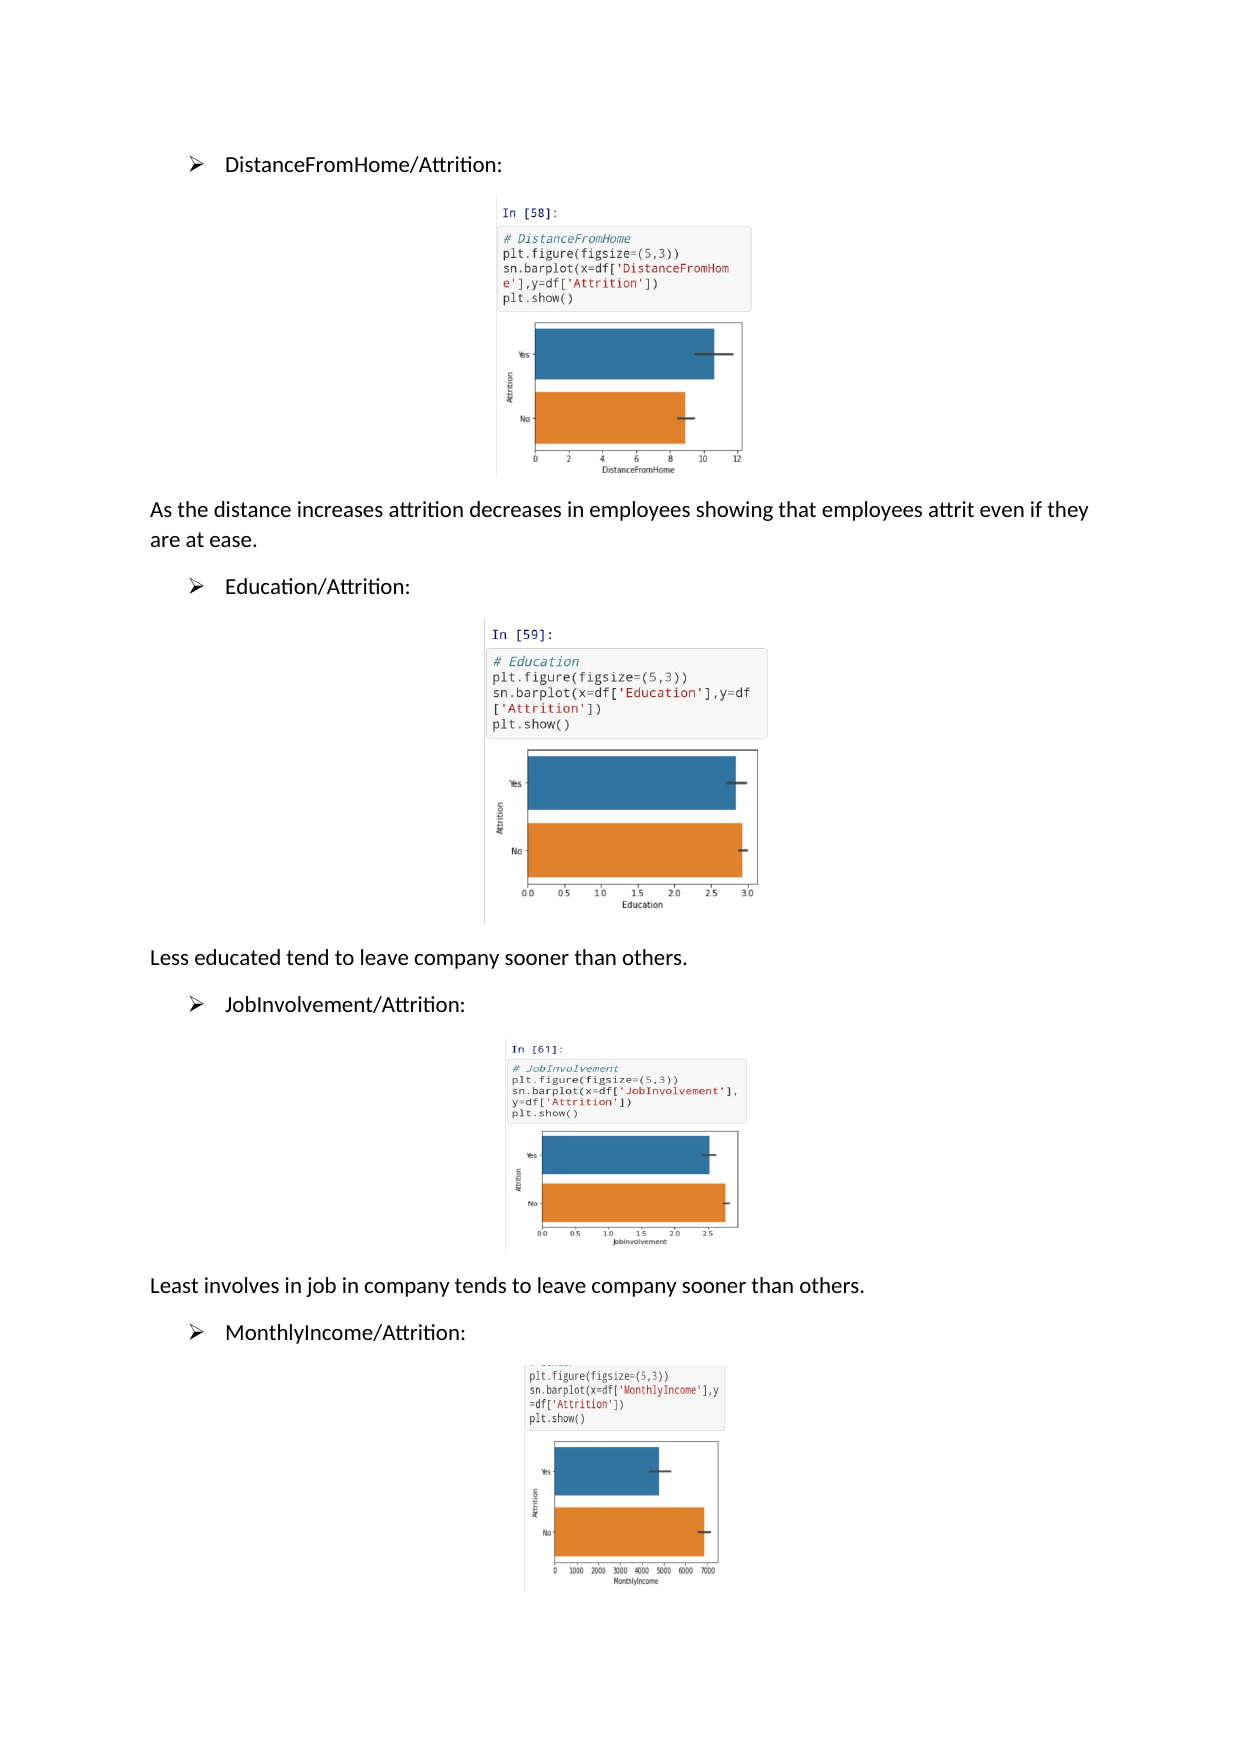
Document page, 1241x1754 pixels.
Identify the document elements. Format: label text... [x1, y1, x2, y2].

picture [513, 1365, 728, 1593]
picture [469, 619, 771, 924]
list DistanceFromHome/Attrition: [187, 150, 1090, 178]
text Less educated tend to leave company sooner than others. [150, 943, 1090, 971]
text Least involves in job in company tends to leave company sooner than others. [150, 1271, 1090, 1299]
picture [492, 1036, 748, 1253]
list MonthlyIncome/Attrition: [187, 1318, 1090, 1346]
list JobInvolvement/Attrition: [187, 990, 1090, 1018]
list Education/Attrition: [187, 572, 1090, 601]
text As the distance increases attrition decreases in employees showing that employees attrit even if they are at ease. [150, 495, 1090, 554]
picture [482, 196, 758, 477]
